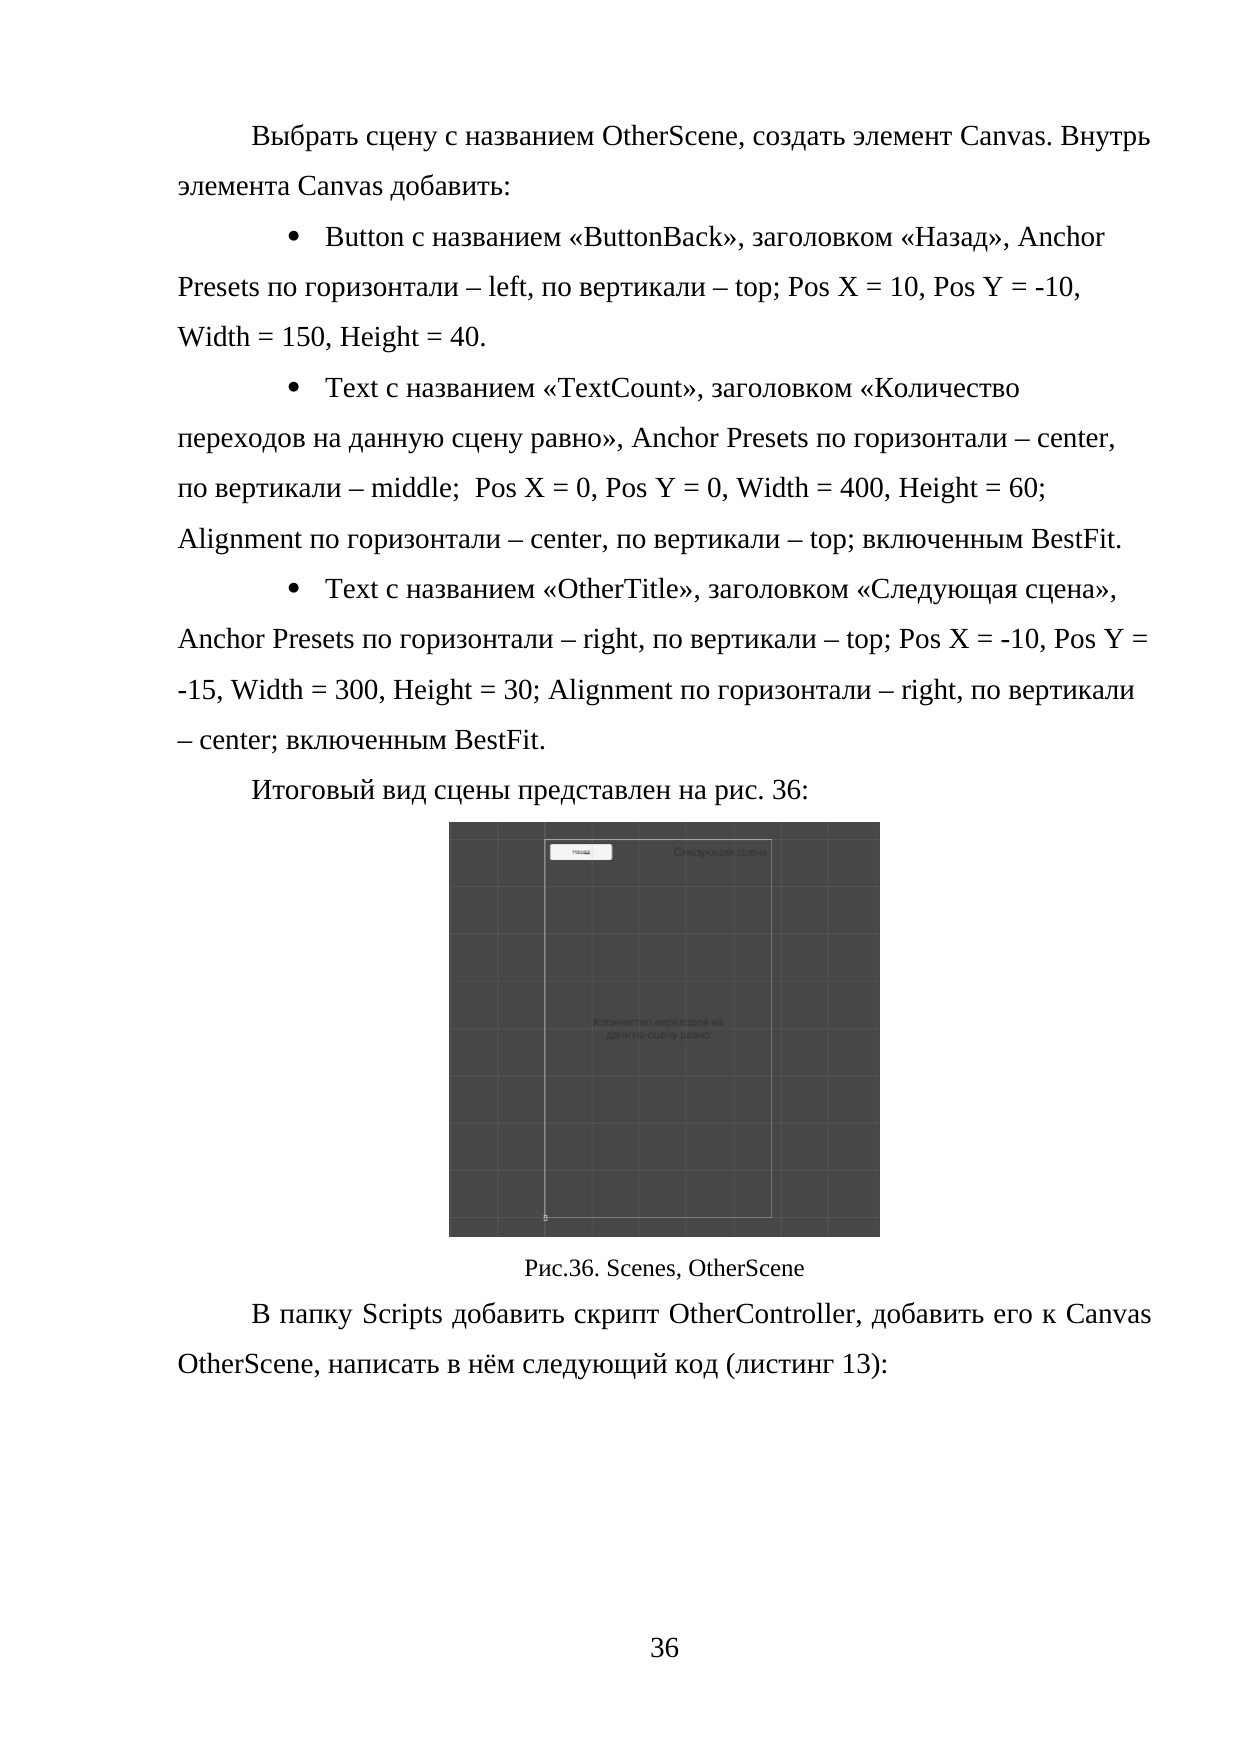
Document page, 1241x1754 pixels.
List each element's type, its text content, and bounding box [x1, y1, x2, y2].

list Text с названием «OtherTitle», заголовком «Следующая сцена», Anchor Presets по горизонтали – right, по вертикали – top; Pos X = -10, Pos Y = -15, Width = 300, Height = 30; Alignment по горизонтали – right, по вертикали – center; включенным BestFit. [177, 571, 1152, 756]
list Button с названием «ButtonBack», заголовком «Назад», Anchor Presets по горизонтали – left, по вертикали – top; Pos X = 10, Pos Y = -10, Width = 150, Height = 40. [177, 219, 1152, 353]
text Итоговый вид сцены представлен на рис. 36: [177, 772, 1152, 806]
list Text с названием «TextCount», заголовком «Количество переходов на данную сцену равно», Anchor Presets по горизонтали – center, по вертикали – middle; Pos X = 0, Pos Y = 0, Width = 400, Height = 60; Alignment по горизонтали – center, по вертикали – top; включенным BestFit. [177, 370, 1152, 554]
picture [449, 822, 880, 1237]
text В папку Scripts добавить скрипт OtherController, добавить его к Canvas OtherScene, написать в нём следующий код (листинг 13): [177, 1296, 1152, 1380]
text Выбрать сцену с названием OtherScene, создать элемент Canvas. Внутрь элемента Canvas добавить: [177, 118, 1152, 202]
text Рис.36. Scenes, OtherScene [177, 1253, 1152, 1282]
